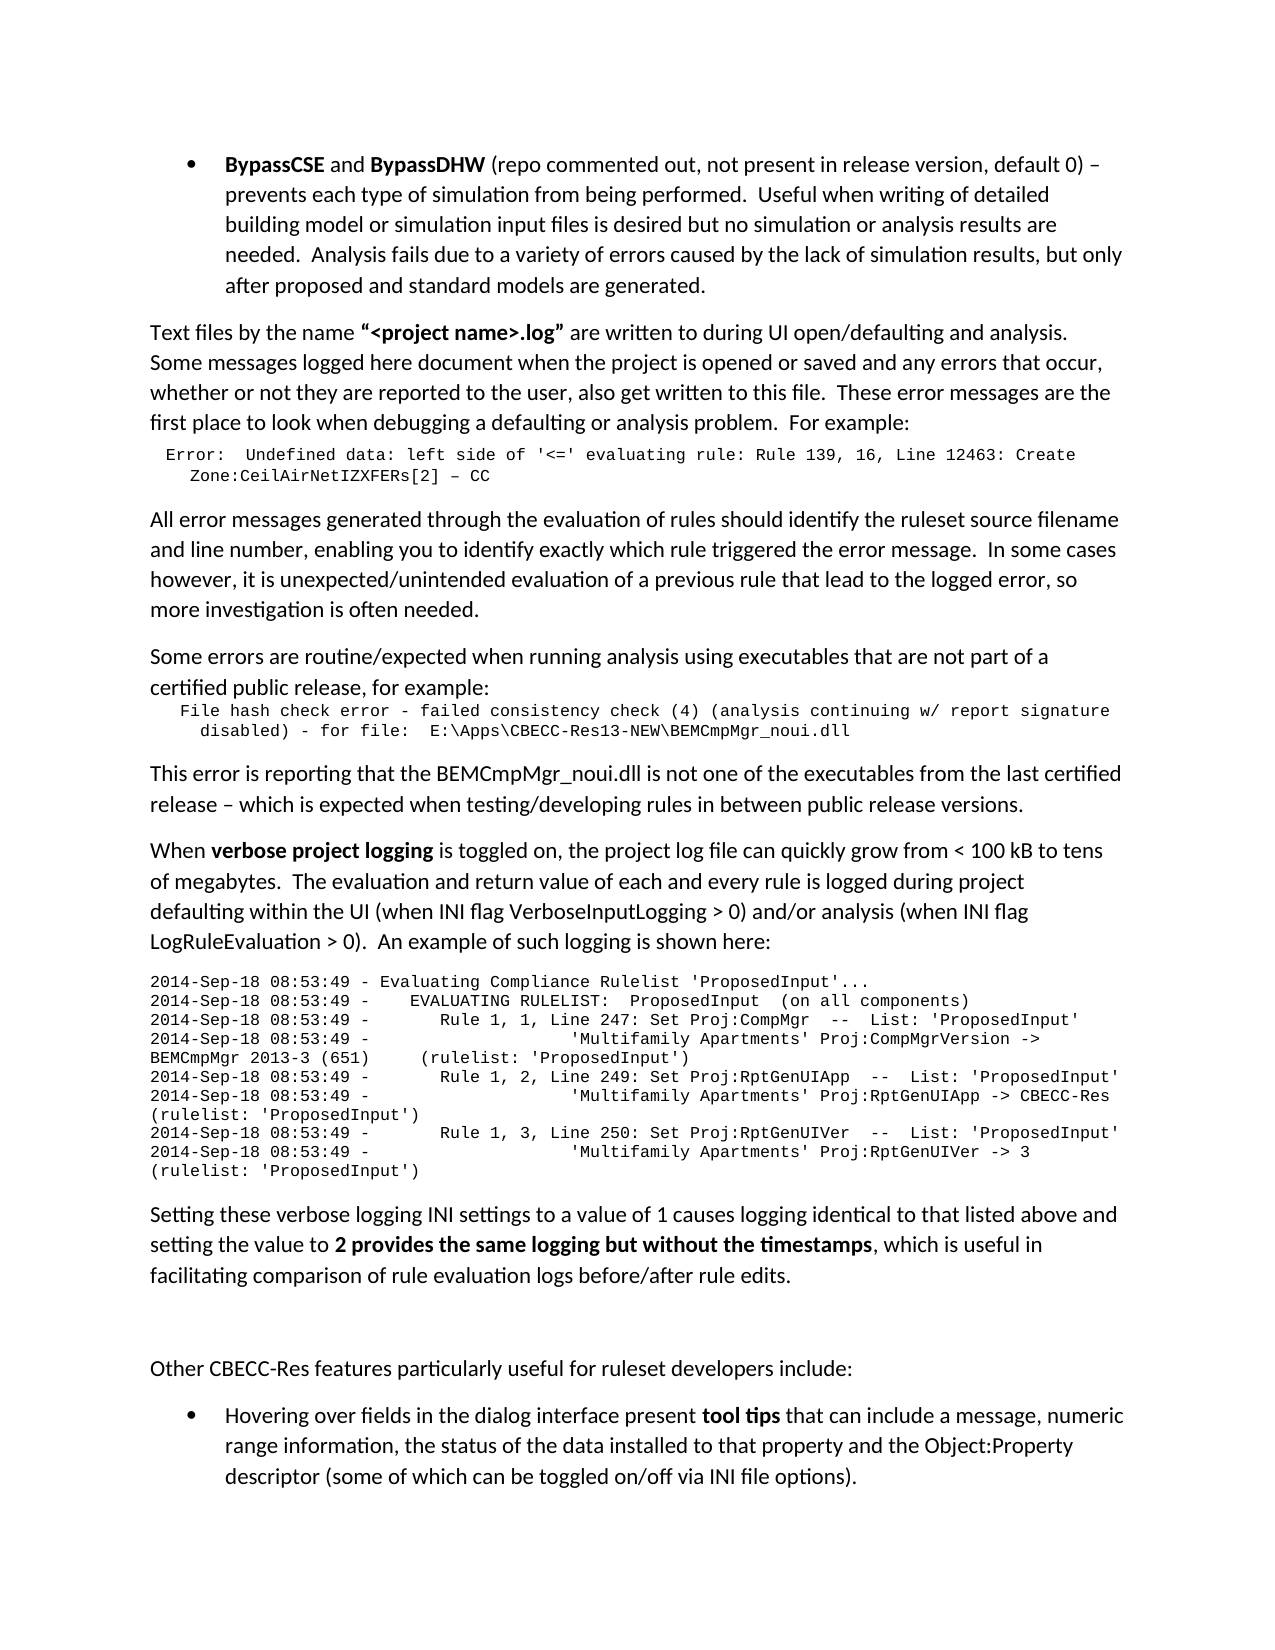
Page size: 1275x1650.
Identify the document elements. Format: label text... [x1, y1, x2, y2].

text All error messages generated through the evaluation of rules should identify the ruleset source filename and line number, enabling you to identify exactly which rule triggered the error message. In some cases however, it is unexpected/unintended evaluation of a previous rule that lead to the logged error, so more investigation is often needed. [150, 505, 1125, 624]
text 2014-Sep-18 08:53:49 - EVALUATING RULELIST: ProposedInput (on all components) [150, 993, 1125, 1012]
text Text files by the name “<project name>.log” are written to during UI open/defaulting and analysis. Some messages logged here document when the project is opened or saved and any errors that occur, whether or not they are reported to the user, also get written to this file. These error messages are the first place to look when debugging a defaulting or analysis problem. For example: Error: Undefined data: left side of '<=' evaluating rule: Rule 139, 16, Line 12463: Create Zone:CeilAirNetIZXFERs[2] – CC [150, 318, 1125, 487]
text 2014-Sep-18 08:53:49 - Rule 1, 3, Line 250: Set Proj:RptGenUIVer -- List: 'ProposedInput' [150, 1125, 1125, 1144]
text 2014-Sep-18 08:53:49 - Evaluating Compliance Rulelist 'ProposedInput'... [150, 974, 1125, 993]
text When verbose project logging is toggled on, the project log file can quickly grow from < 100 kB to tens of megabytes. The evaluation and return value of each and every rule is logged during project defaulting within the UI (when INI flag VerboseInputLogging > 0) and/or analysis (when INI flag LogRuleEvaluation > 0). An example of such logging is shown here: [150, 837, 1125, 955]
text 2014-Sep-18 08:53:49 - 'Multifamily Apartments' Proj:CompMgrVersion -> BEMCmpMgr 2013-3 (651) (rulelist: 'ProposedInput') [150, 1031, 1125, 1068]
text This error is reporting that the BEMCmpMgr_noui.dll is not one of the executables from the last certified release – which is expected when testing/developing rules in between public release versions. [150, 759, 1125, 818]
text 2014-Sep-18 08:53:49 - 'Multifamily Apartments' Proj:RptGenUIVer -> 3 (rulelist: 'ProposedInput') [150, 1144, 1125, 1181]
text 2014-Sep-18 08:53:49 - Rule 1, 1, Line 247: Set Proj:CompMgr -- List: 'ProposedInput' [150, 1012, 1125, 1031]
text Setting these verbose logging INI settings to a value of 1 causes logging identical to that listed above and setting the value to 2 provides the same logging but without the timestamps, which is useful in facilitating comparison of rule evaluation logs before/after rule edits. [150, 1200, 1125, 1289]
text Other CBECC-Res features particularly useful for ruleset developers include: [150, 1354, 1125, 1382]
text 2014-Sep-18 08:53:49 - Rule 1, 2, Line 249: Set Proj:RptGenUIApp -- List: 'ProposedInput' [150, 1068, 1125, 1087]
text 2014-Sep-18 08:53:49 - 'Multifamily Apartments' Proj:RptGenUIApp -> CBECC-Res (rulelist: 'ProposedInput') [150, 1087, 1125, 1125]
list BypassCSE and BypassDHW (repo commented out, not present in release version, default 0) – prevents each type of simulation from being performed. Useful when writing of detailed building model or simulation input files is desired but no simulation or analysis results are needed. Analysis fails due to a variety of errors caused by the lack of simulation results, but only after proposed and standard models are generated. [187, 150, 1125, 299]
text Some errors are routine/expected when running analysis using executables that are not part of a certified public release, for example: File hash check error - failed consistency check (4) (analysis continuing w/ report signature disabled) - for file: E:\Apps\CBECC-Res13-NEW\BEMCmpMgr_noui.dll [150, 642, 1125, 741]
list Hovering over fields in the dialog interface present tool tips that can include a message, numeric range information, the status of the data installed to that property and the Object:Property descriptor (some of which can be toggled on/off via INI file options). [187, 1401, 1125, 1490]
